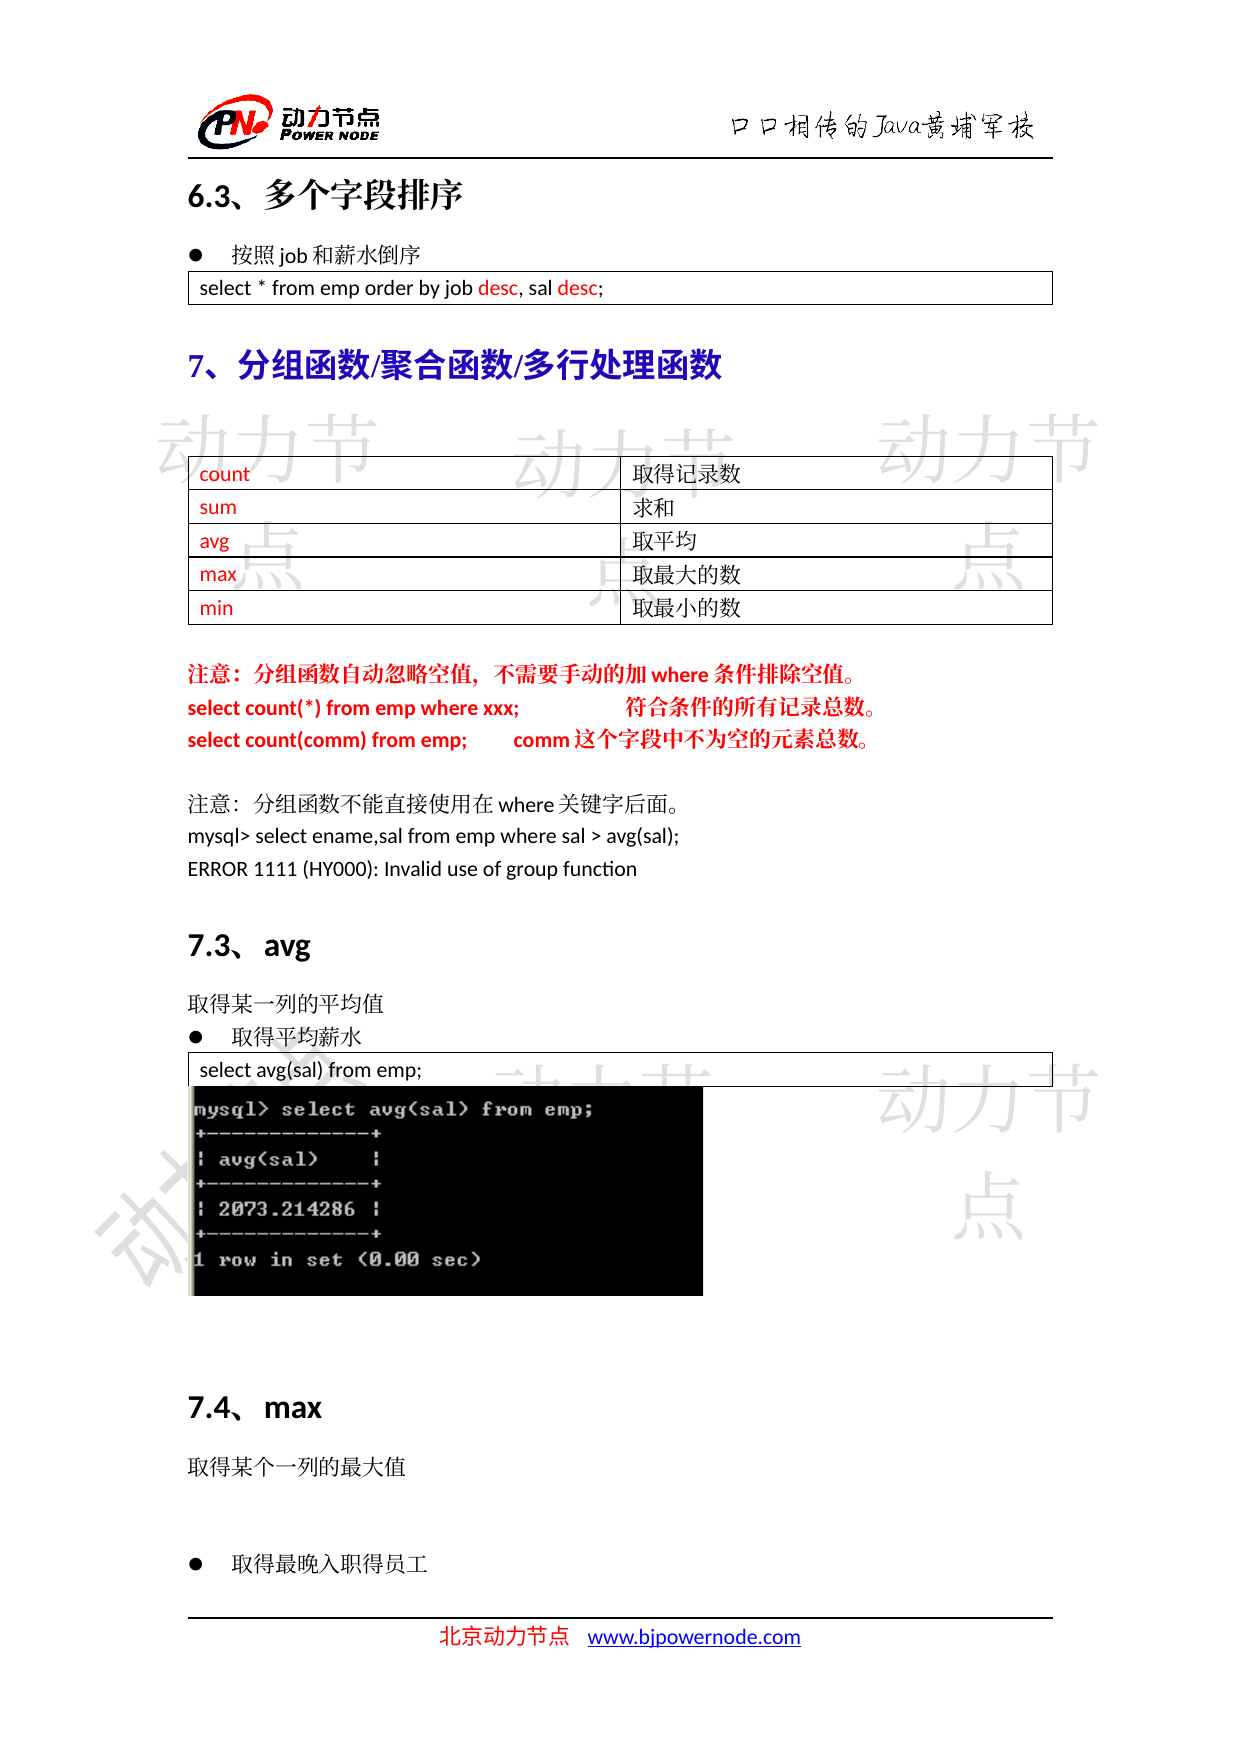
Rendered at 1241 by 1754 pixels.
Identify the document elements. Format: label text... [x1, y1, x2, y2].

text 注意：分组函数不能直接使用在where关键字后面。 [187, 787, 1053, 819]
table_cell 求和 [621, 490, 1052, 523]
table_cell 取最小的数 [621, 591, 1052, 623]
list 取得平均薪水 [187, 1019, 1053, 1052]
table_cell sum [189, 490, 620, 523]
table_header count [189, 457, 620, 489]
list 取得最晚入职得员工 [187, 1547, 1053, 1579]
subtitle 6.3、多个字段排序 [187, 161, 1053, 226]
table_cell avg [189, 524, 620, 556]
text 取得某个一列的最大值 [187, 1449, 1053, 1482]
text mysql> select ename,sal from emp where sal > avg(sal); [187, 819, 1053, 852]
text ERROR 1111 (HY000): Invalid use of group function [187, 852, 1053, 884]
table_cell max [189, 558, 620, 590]
table_header 取得记录数 [621, 457, 1052, 489]
list 按照job和薪水倒序 [187, 238, 1053, 271]
picture [187, 88, 1053, 155]
table_cell 取最大的数 [621, 558, 1052, 590]
subtitle 7、分组函数/聚合函数/多行处理函数 [187, 330, 1053, 395]
text 注意：分组函数自动忽略空值，不需要手动的加where条件排除空值。 [187, 657, 1053, 689]
table_header select * from emp order by job desc, sal desc; [189, 272, 1052, 304]
subtitle 7.4、max [187, 1372, 1053, 1437]
text 取得某一列的平均值 [187, 987, 1053, 1019]
subtitle 7.3、avg [187, 909, 1053, 974]
text select count(*) from emp where xxx; 符合条件的所有记录总数。 [187, 689, 1053, 722]
picture [187, 1086, 704, 1296]
table_header select avg(sal) from emp; [189, 1053, 1052, 1086]
table_cell 取平均 [621, 524, 1052, 556]
table_cell min [189, 591, 620, 623]
text select count(comm) from emp; comm这个字段中不为空的元素总数。 [187, 722, 1053, 754]
